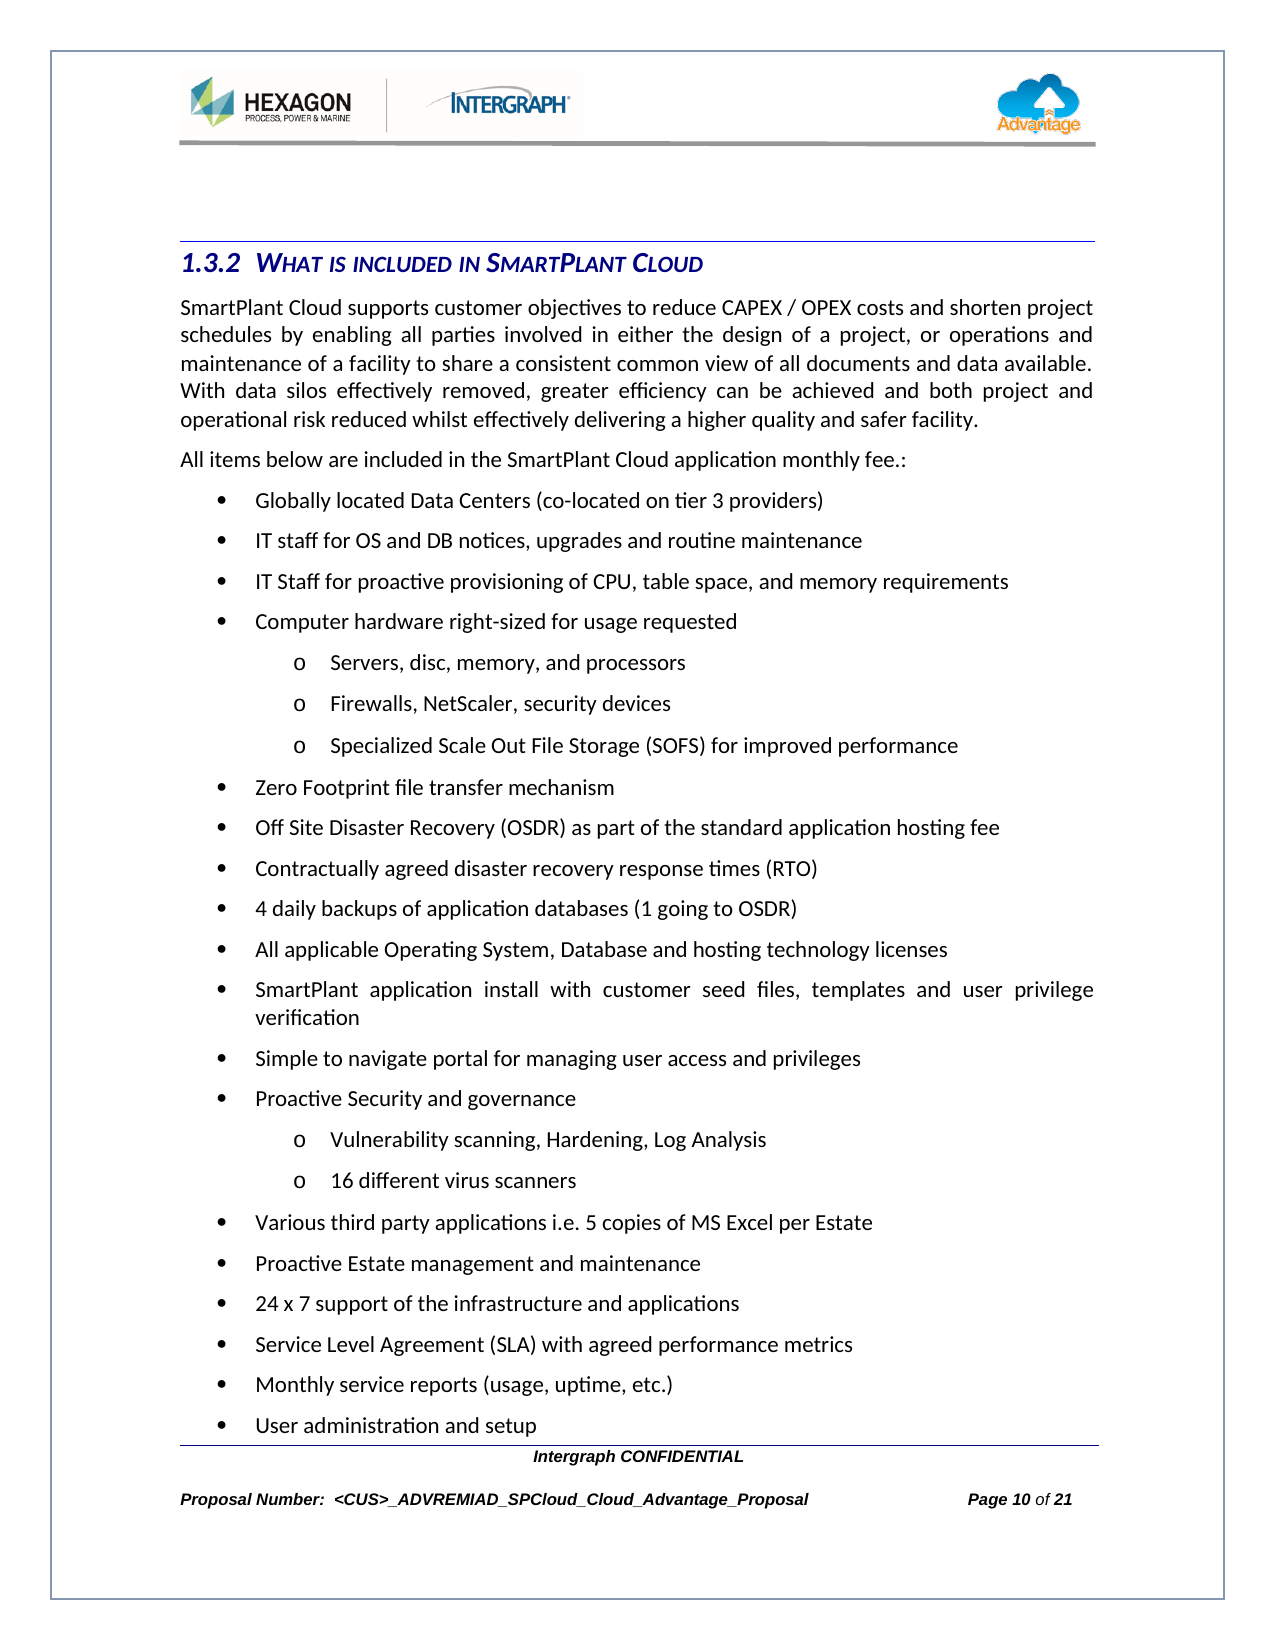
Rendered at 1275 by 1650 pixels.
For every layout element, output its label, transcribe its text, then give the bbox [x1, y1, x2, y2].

list Servers, disc, memory, and processors [293, 648, 1095, 677]
list Proactive Security and governance [218, 1084, 1095, 1112]
text SmartPlant Cloud supports customer objectives to reduce CAPEX / OPEX costs and shorten project schedules by enabling all parties involved in either the design of a project, or operations and maintenance of a facility to share a consistent common view of all documents and data available. With data silos effectively removed, greater efficiency can be achieved and both project and operational risk reduced whilst effectively delivering a higher quality and safer facility. [180, 293, 1095, 433]
picture [180, 70, 588, 137]
list 4 daily backups of application databases (1 going to OSDR) [218, 894, 1095, 922]
list User administration and setup [218, 1411, 1095, 1439]
list Specialized Scale Out File Storage (SOFS) for improved performance [293, 731, 1095, 760]
list All applicable Operating System, Database and hosting technology licenses [218, 935, 1095, 963]
list Monthly service reports (usage, uptime, etc.) [218, 1370, 1095, 1398]
text All items below are included in the SmartPlant Cloud application monthly fee.: [180, 445, 1095, 473]
list Proactive Estate management and maintenance [218, 1249, 1095, 1277]
list Simple to navigate portal for managing user access and privileges [218, 1044, 1095, 1072]
list Contractually agreed disaster recovery response times (RTO) [218, 854, 1095, 882]
list SmartPlant application install with customer seed files, templates and user privilege verification [218, 975, 1095, 1031]
list Globally located Data Centers (co-located on tier 3 providers) [218, 486, 1095, 514]
list Off Site Disaster Recovery (OSDR) as part of the standard application hosting fee [218, 813, 1095, 841]
list IT Staff for proactive provisioning of CPU, table space, and memory requirements [218, 567, 1095, 595]
list Firewalls, NetScaler, security devices [293, 689, 1095, 719]
list Service Level Agreement (SLA) with agreed performance metrics [218, 1330, 1095, 1358]
picture [993, 72, 1083, 135]
list 24 x 7 support of the infrastructure and applications [218, 1289, 1095, 1317]
list Computer hardware right-sized for usage requested [218, 607, 1095, 635]
list Zero Footprint file transfer mechanism [218, 773, 1095, 801]
list IT staff for OS and DB notices, upgrades and routine maintenance [218, 526, 1095, 554]
subtitle What is included in SmartPlant Cloud [180, 242, 1095, 280]
list Vulnerability scanning, Hardening, Log Analysis [293, 1125, 1095, 1154]
list Various third party applications i.e. 5 copies of MS Excel per Estate [218, 1208, 1095, 1236]
list 16 different virus scanners [293, 1167, 1095, 1196]
